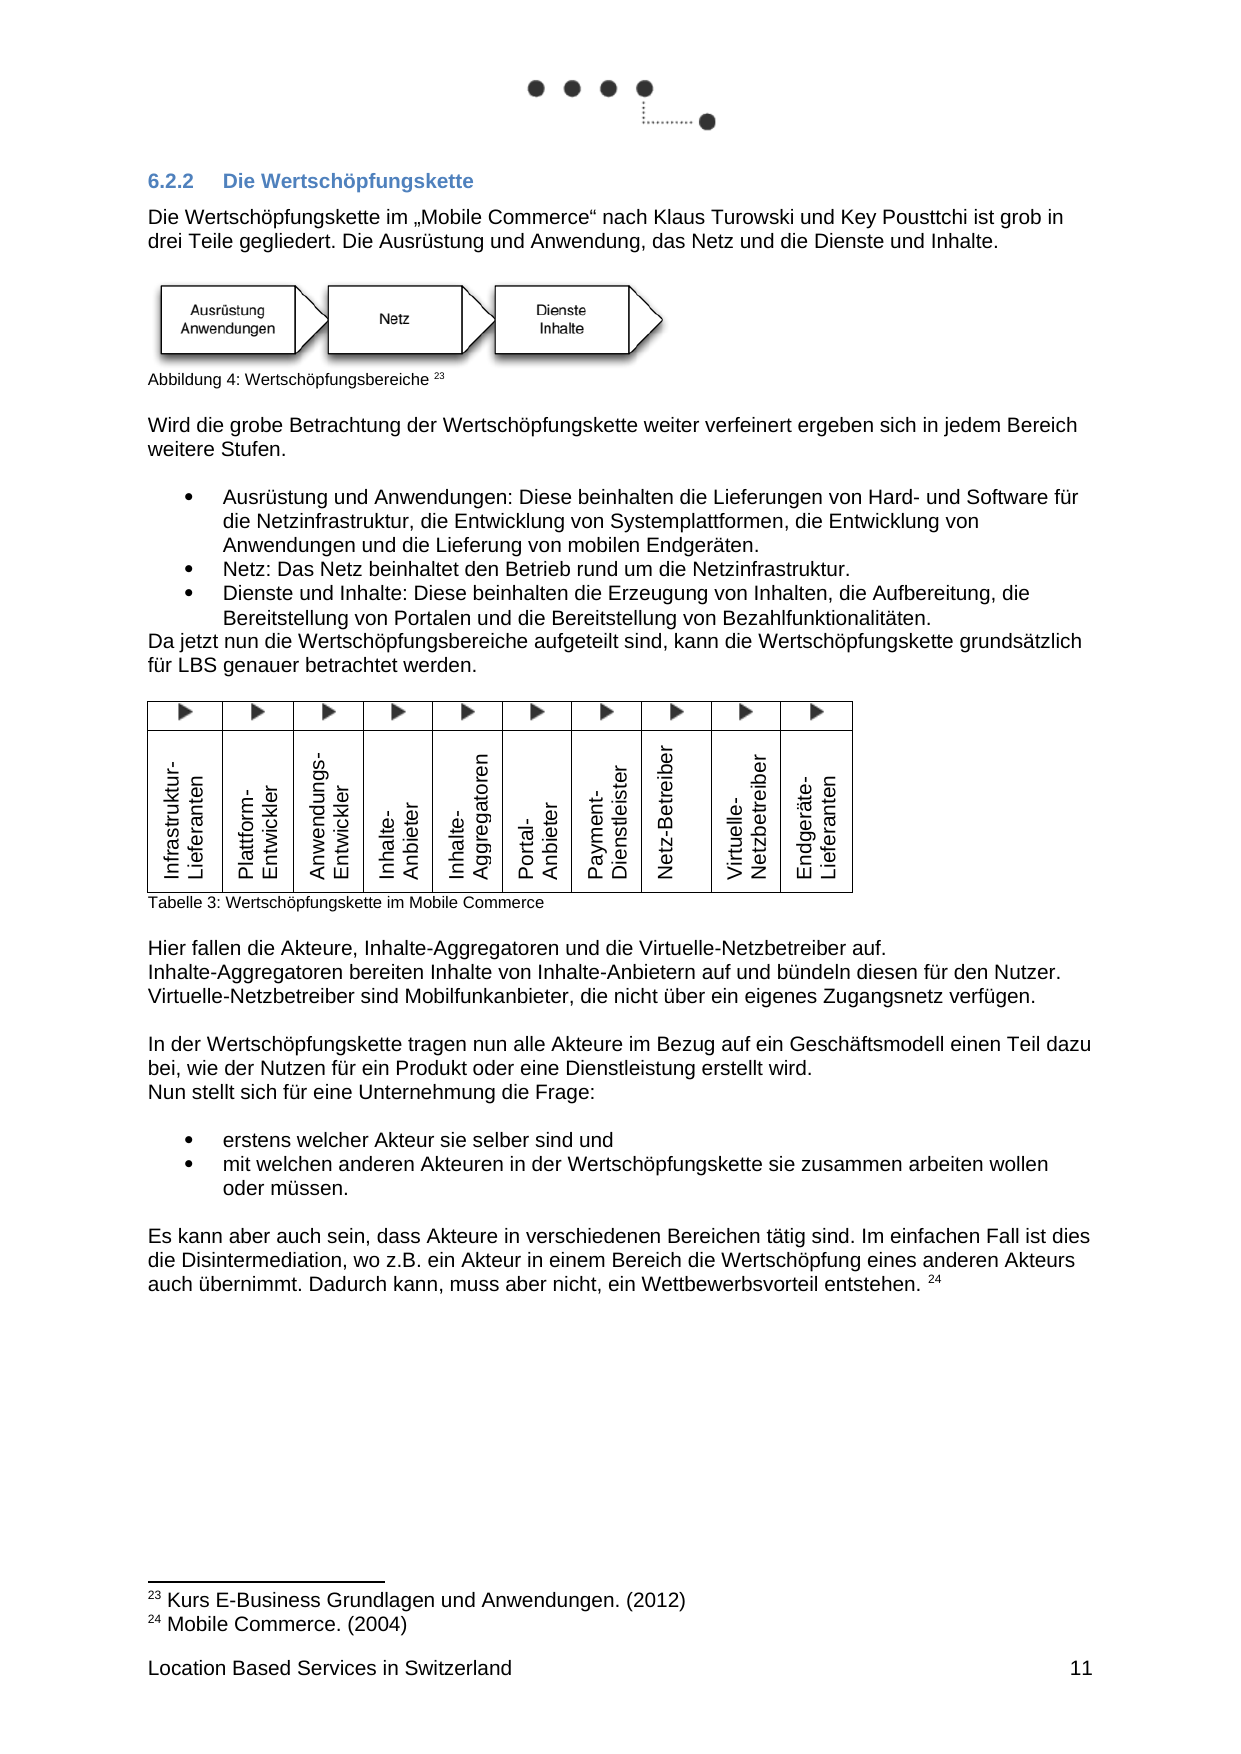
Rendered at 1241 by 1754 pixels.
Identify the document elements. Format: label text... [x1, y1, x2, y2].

table_cell Payment-Dienstleister [572, 731, 641, 892]
table_header [294, 702, 363, 729]
text Es kann aber auch sein, dass Akteure in verschiedenen Bereichen tätig sind. Im einfachen Fall ist dies die Disintermediation, wo z.B. ein Akteur in einem Bereich die Wertschöpfung eines anderen Akteurs auch übernimmt. Dadurch kann, muss aber nicht, ein Wettbewerbsvorteil entstehen. [148, 1224, 1093, 1296]
table_header [642, 702, 711, 729]
picture [387, 702, 408, 722]
picture [527, 702, 548, 722]
picture [806, 702, 827, 722]
table_header [433, 702, 502, 729]
table_header [572, 702, 641, 729]
picture [457, 702, 478, 722]
picture [735, 702, 756, 722]
text Wird die grobe Betrachtung der Wertschöpfungskette weiter verfeinert ergeben sich in jedem Bereich weitere Stufen. [148, 413, 1093, 461]
table_cell Anwendungs-Entwickler [294, 731, 363, 892]
table_header [223, 702, 293, 729]
table_header [503, 702, 571, 729]
picture [247, 702, 268, 722]
text Die Wertschöpfungskette im „Mobile Commerce“ nach Klaus Turowski und Key Pousttchi ist grob in drei Teile gegliedert. Die Ausrüstung und Anwendung, das Netz und die Dienste und Inhalte. [148, 205, 1093, 253]
table_cell Plattform-Entwickler [223, 731, 293, 892]
table_header [148, 702, 222, 729]
picture [175, 702, 195, 722]
picture [318, 702, 339, 722]
table_cell Endgeräte-Lieferanten [781, 731, 852, 892]
table_cell Virtuelle-Netzbetreiber [712, 731, 780, 892]
table_cell Inhalte-Anbieter [364, 731, 432, 892]
list Dienste und Inhalte: Diese beinhalten die Erzeugung von Inhalten, die Aufbereitung, die Bereitstellung von Portalen und die Bereitstellung von Bezahlfunktionalitäten. [185, 581, 1093, 629]
table_cell Portal-Anbieter [503, 731, 571, 892]
picture [666, 702, 687, 722]
text Nun stellt sich für eine Unternehmung die Frage: [148, 1080, 1093, 1104]
list Ausrüstung und Anwendungen: Diese beinhalten die Lieferungen von Hard- und Software für die Netzinfrastruktur, die Entwicklung von Systemplattformen, die Entwicklung von Anwendungen und die Lieferung von mobilen Endgeräten. [185, 485, 1093, 557]
table_header [712, 702, 780, 729]
table_header [781, 702, 852, 729]
text Da jetzt nun die Wertschöpfungsbereiche aufgeteilt sind, kann die Wertschöpfungskette grundsätzlich für LBS genauer betrachtet werden. [148, 629, 1093, 677]
text Abbildung 4: Wertschöpfungsbereiche [148, 370, 1093, 389]
text Tabelle 3: Wertschöpfungskette im Mobile Commerce [148, 893, 1093, 936]
text In der Wertschöpfungskette tragen nun alle Akteure im Bezug auf ein Geschäftsmodell einen Teil dazu bei, wie der Nutzen für ein Produkt oder eine Dienstleistung erstellt wird. [148, 1032, 1093, 1080]
picture [513, 73, 727, 135]
table_cell Netz-Betreiber [642, 731, 711, 892]
list Netz: Das Netz beinhaltet den Betrieb rund um die Netzinfrastruktur. [185, 557, 1093, 581]
list mit welchen anderen Akteuren in der Wertschöpfungskette sie zusammen arbeiten wollen oder müssen. [185, 1152, 1093, 1200]
table_cell Inhalte-Aggregatoren [433, 731, 502, 892]
table_cell Infrastruktur-Lieferanten [148, 731, 222, 892]
list erstens welcher Akteur sie selber sind und [185, 1128, 1093, 1152]
text Hier fallen die Akteure, Inhalte-Aggregatoren und die Virtuelle-Netzbetreiber auf. Inhalte-Aggregatoren bereiten Inhalte von Inhalte-Anbietern auf und bündeln diesen für den Nutzer. Virtuelle-Netzbetreiber sind Mobilfunkanbieter, die nicht über ein eigenes Zugangsnetz verfügen. [148, 936, 1093, 1008]
table_header [364, 702, 432, 729]
subtitle Die Wertschöpfungskette [148, 168, 1093, 192]
picture [596, 702, 617, 722]
